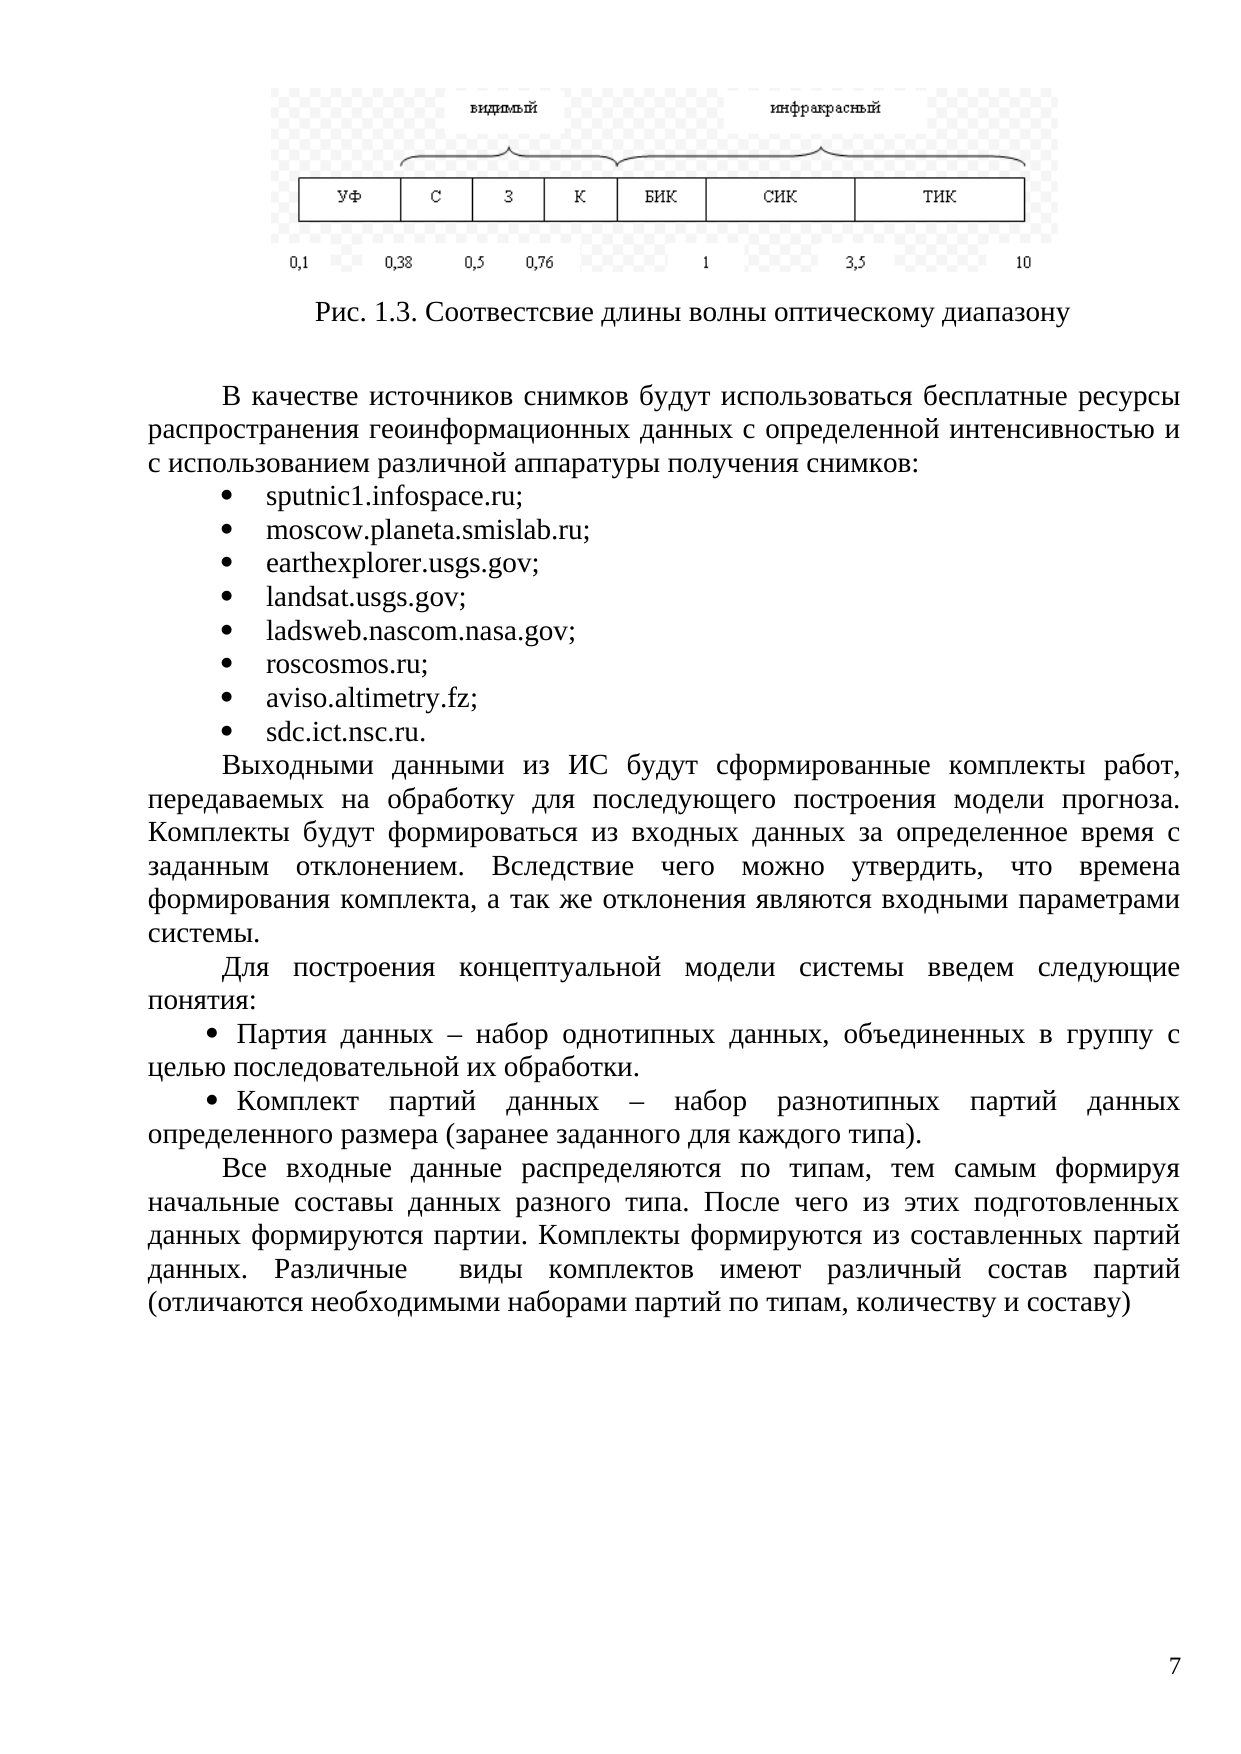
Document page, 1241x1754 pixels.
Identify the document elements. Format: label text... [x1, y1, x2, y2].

text Рис. 1.3. Соотвестсвие длины волны оптическому диапазону [148, 294, 1181, 327]
list Комплект партий данных – набор разнотипных партий данных определенного размера (заранее заданного для каждого типа). [148, 1083, 1181, 1150]
list roscosmos.ru; [148, 646, 1181, 680]
list moscow.planeta.smislab.ru; [148, 512, 1181, 546]
list sputnic1.infospace.ru; [148, 478, 1181, 512]
list ladsweb.nascom.nasa.gov; [148, 613, 1181, 646]
text Все входные данные распределяются по типам, тем самым формируя начальные составы данных разного типа. После чего из этих подготовленных данных формируются партии. Комплекты формируются из составленных партий данных. Различные виды комплектов имеют различный состав партий (отличаются необходимыми наборами партий по типам, количеству и составу) [148, 1150, 1181, 1318]
list landsat.usgs.gov; [148, 579, 1181, 613]
list earthexplorer.usgs.gov; [148, 546, 1181, 579]
picture [271, 88, 1058, 280]
text Для построения концептуальной модели системы введем следующие понятия: [148, 949, 1181, 1016]
list Партия данных – набор однотипных данных, объединенных в группу с целью последовательной их обработки. [148, 1016, 1181, 1083]
text Выходными данными из ИС будут сформированные комплекты работ, передаваемых на обработку для последующего построения модели прогноза. Комплекты будут формироваться из входных данных за определенное время с заданным отклонением. Вследствие чего можно утвердить, что времена формирования комплекта, а так же отклонения являются входными параметрами системы. [148, 747, 1181, 949]
list sdc.ict.nsc.ru. [148, 714, 1181, 747]
list aviso.altimetry.fz; [148, 680, 1181, 714]
text В качестве источников снимков будут использоваться бесплатные ресурсы распространения геоинформационных данных с определенной интенсивностью и с использованием различной аппаратуры получения снимков: [148, 378, 1181, 478]
